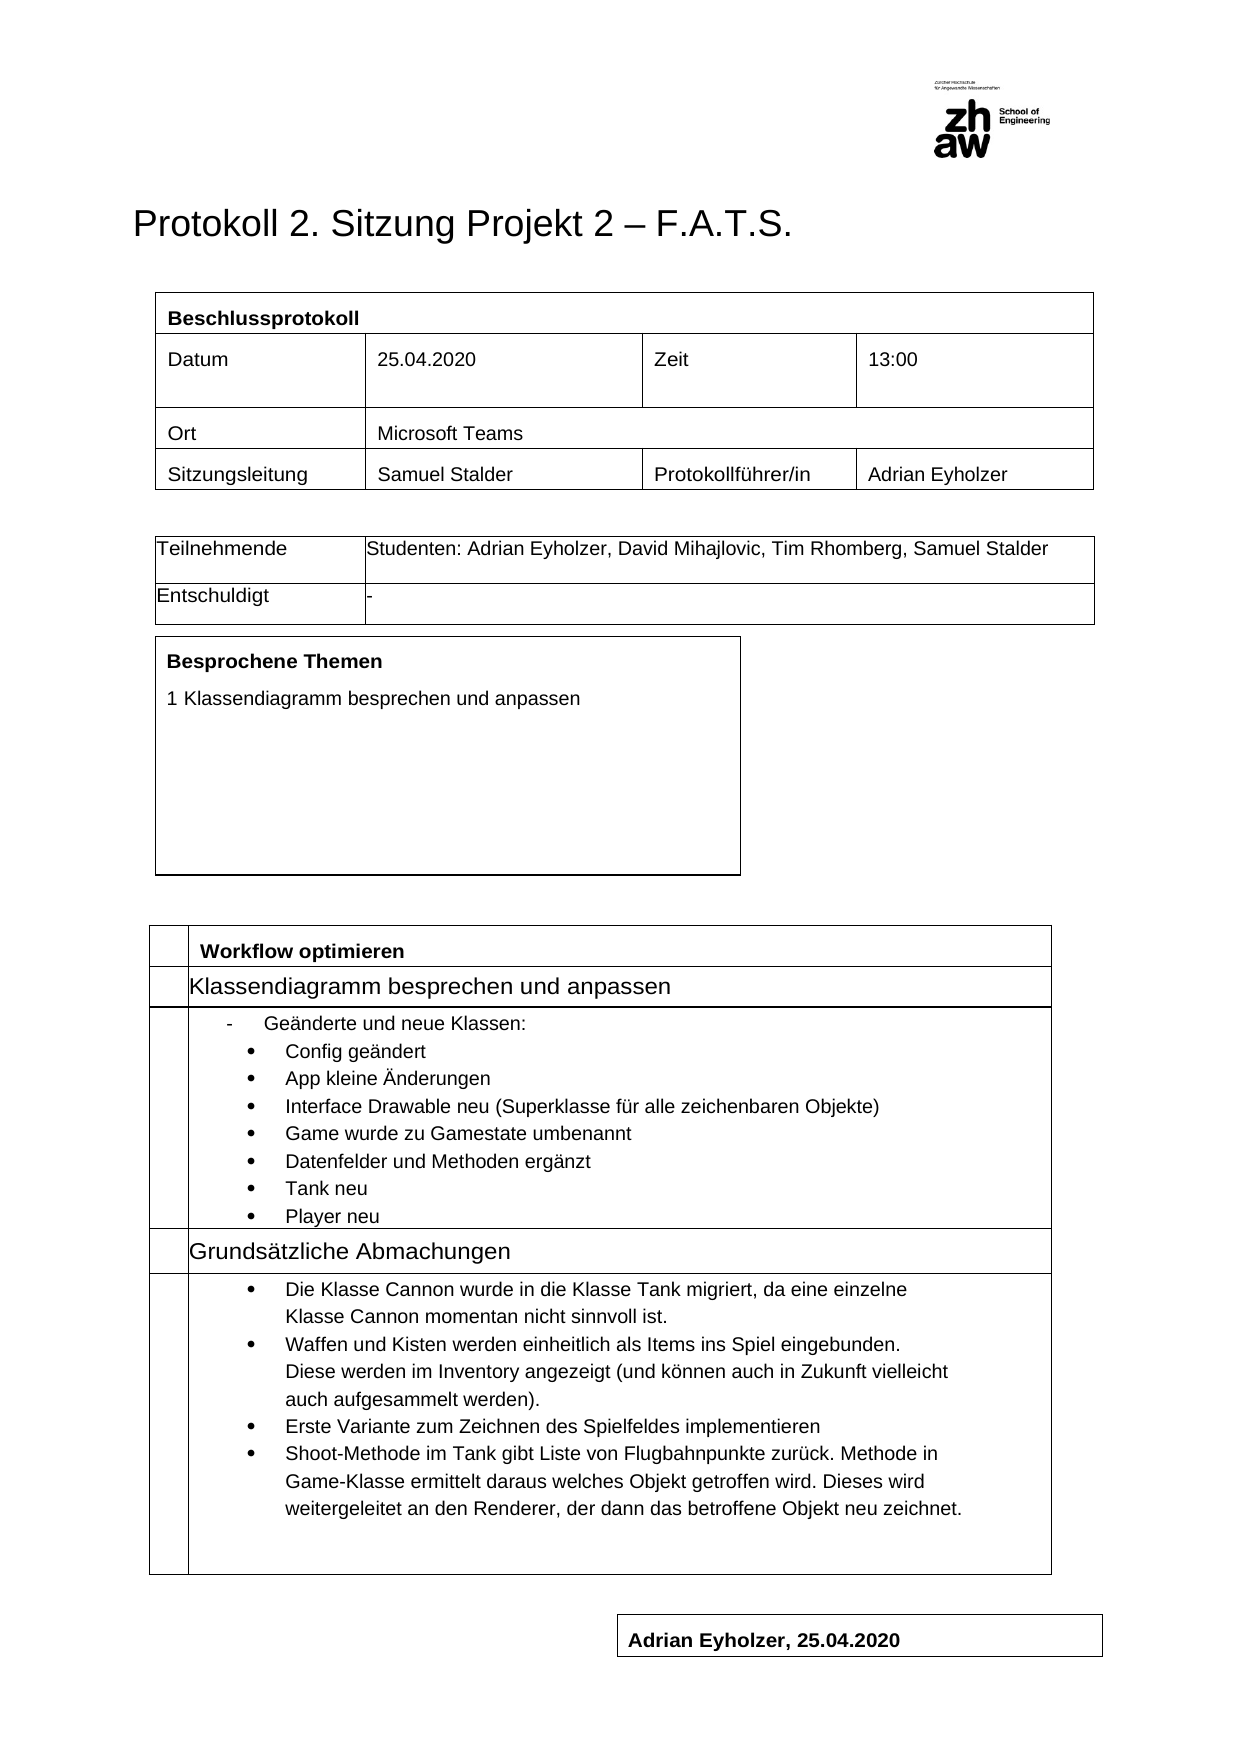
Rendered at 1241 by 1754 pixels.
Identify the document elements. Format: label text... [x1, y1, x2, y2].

table_cell Datum [156, 334, 365, 407]
table_cell Ort [156, 408, 365, 448]
table_cell [150, 1008, 188, 1227]
table_cell [150, 967, 188, 1006]
table_cell Microsoft Teams [366, 408, 1093, 448]
table_cell 13:00 [857, 334, 1093, 407]
picture [934, 81, 1050, 158]
table_header [150, 926, 188, 966]
table_header Beschlussprotokoll [156, 293, 1093, 332]
table_cell Die Klasse Cannon wurde in die Klasse Tank migriert, da eine einzelne Klasse Cannon momentan nicht sinnvoll ist. Waffen und Kisten werden einheitlich als Items ins Spiel eingebunden. Diese werden im Inventory angezeigt (und können auch in Zukunft vielleicht auch aufgesammelt werden). Erste Variante zum Zeichnen des Spielfeldes implementieren Shoot-Methode im Tank gibt Liste von Flugbahnpunkte zurück. Methode in Game-Klasse ermittelt daraus welches Objekt getroffen wird. Dieses wird weitergeleitet an den Renderer, der dann das betroffene Objekt neu zeichnet. [189, 1274, 1051, 1574]
table_header Studenten: Adrian Eyholzer, David Mihajlovic, Tim Rhomberg, Samuel Stalder [366, 537, 1094, 583]
table_cell - [366, 584, 1094, 624]
table_cell [150, 1274, 188, 1574]
table_cell Adrian Eyholzer [857, 449, 1093, 489]
table_cell 25.04.2020 [366, 334, 642, 407]
table_header Teilnehmende [156, 537, 365, 583]
table_cell Protokollführer/in [643, 449, 856, 489]
table_cell Zeit [643, 334, 856, 407]
table_cell [150, 1229, 188, 1272]
table_cell Sitzungsleitung [156, 449, 365, 489]
table_cell Samuel Stalder [366, 449, 642, 489]
table_cell Klassendiagramm besprechen und anpassen [189, 967, 1051, 1006]
table_header Workflow optimieren [189, 926, 1051, 966]
table_cell Grundsätzliche Abmachungen [189, 1229, 1051, 1272]
table_cell Entschuldigt [156, 584, 365, 624]
table_cell Geänderte und neue Klassen: Config geändert App kleine Änderungen Interface Drawable neu (Superklasse für alle zeichenbaren Objekte) Game wurde zu Gamestate umbenannt Datenfelder und Methoden ergänzt Tank neu Player neu [189, 1008, 1051, 1227]
subtitle Protokoll 2. Sitzung Projekt 2 – F.A.T.S. [133, 202, 1107, 245]
